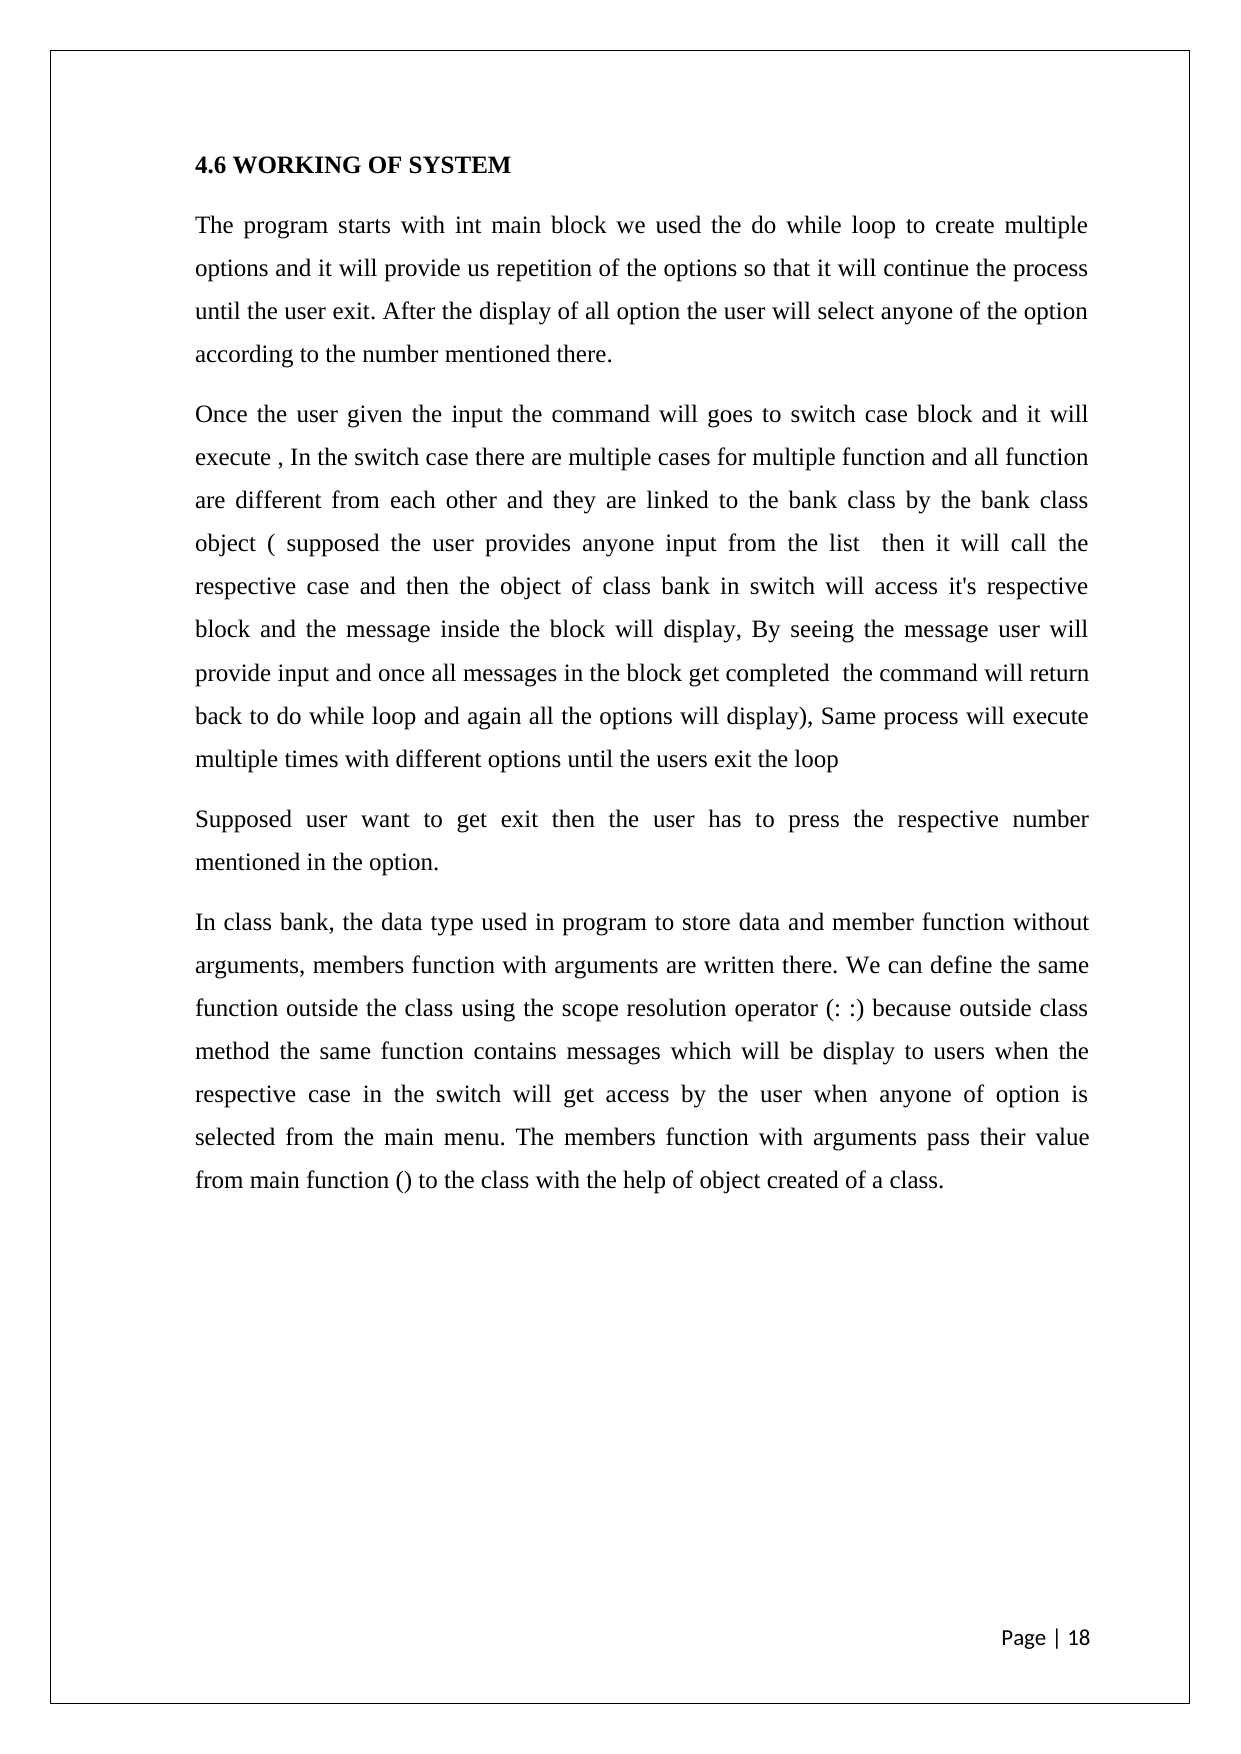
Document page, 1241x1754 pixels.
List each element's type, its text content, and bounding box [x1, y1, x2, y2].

text Supposed user want to get exit then the user has to press the respective number mentioned in the option. [195, 804, 1090, 876]
text Once the user given the input the command will goes to switch case block and it will execute , In the switch case there are multiple cases for multiple function and all function are different from each other and they are linked to the bank class by the bank class object ( supposed the user provides anyone input from the list then it will call the respective case and then the object of class bank in switch will access it's respective block and the message inside the block will display, By seeing the message user will provide input and once all messages in the block get completed the command will return back to do while loop and again all the options will display), Same process will execute multiple times with different options until the users exit the loop [195, 399, 1090, 773]
text In class bank, the data type used in program to store data and member function without arguments, members function with arguments are written there. We can define the same function outside the class using the scope resolution operator (: :) because outside class method the same function contains messages which will be display to users when the respective case in the switch will get access by the user when anyone of option is selected from the main menu. The members function with arguments pass their value from main function () to the class with the help of object created of a class. [195, 907, 1090, 1194]
text 4.6 WORKING OF SYSTEM [195, 150, 1090, 179]
text The program starts with int main block we used the do while loop to create multiple options and it will provide us repetition of the options so that it will continue the process until the user exit. After the display of all option the user will select anyone of the option according to the number mentioned there. [195, 210, 1090, 368]
